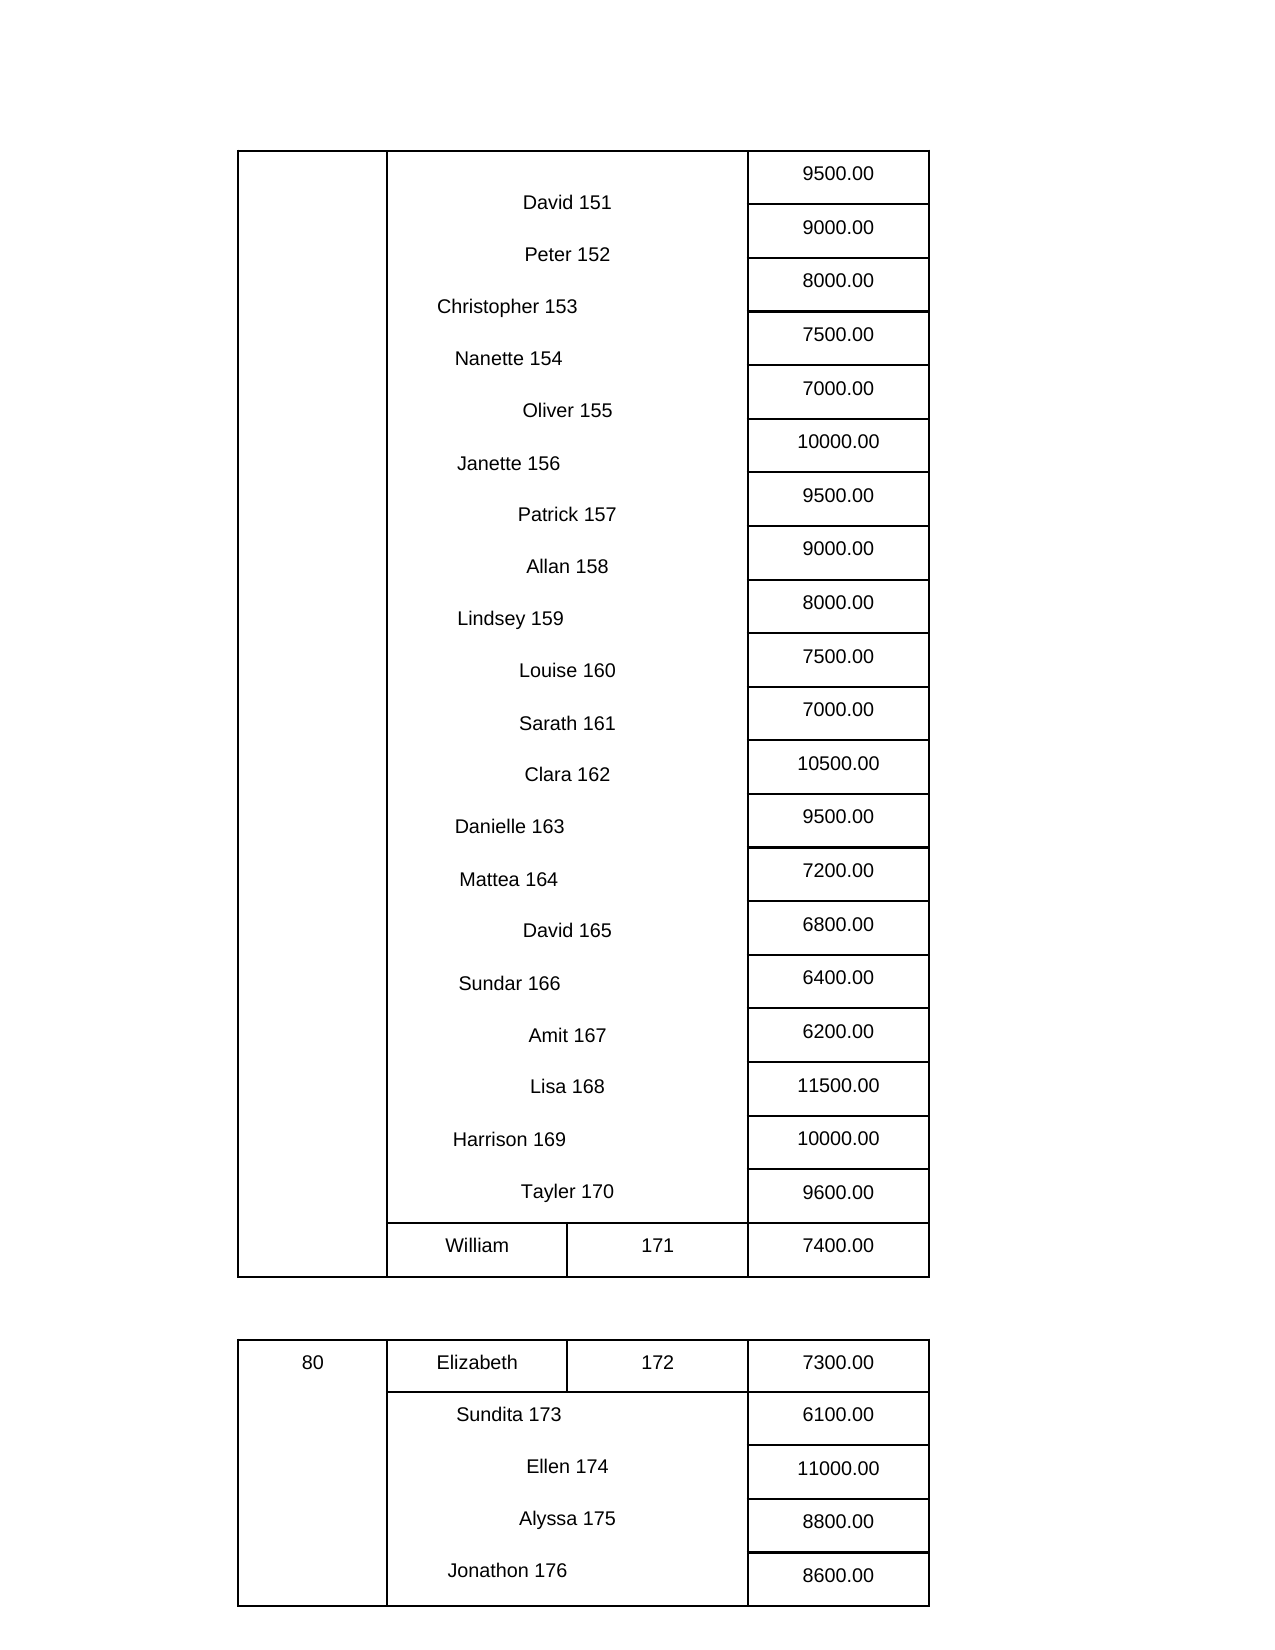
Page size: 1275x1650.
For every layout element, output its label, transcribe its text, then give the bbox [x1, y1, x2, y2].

table_cell 7400.00 [749, 1224, 928, 1276]
table_cell 8800.00 [749, 1500, 928, 1551]
table_cell 9000.00 [749, 527, 928, 578]
table_header 80 [239, 1341, 386, 1605]
table_cell 8000.00 [749, 259, 928, 310]
table_cell 9500.00 [749, 795, 928, 846]
table_cell 7000.00 [749, 366, 928, 418]
table_cell 9500.00 [749, 152, 928, 203]
table_cell 9600.00 [749, 1170, 928, 1222]
table_header Elizabeth [388, 1341, 566, 1391]
table_cell 6800.00 [749, 902, 928, 954]
table_cell 6400.00 [749, 956, 928, 1007]
table_cell 11000.00 [749, 1446, 928, 1498]
table_cell 10000.00 [749, 420, 928, 471]
table_cell 6200.00 [749, 1009, 928, 1061]
table_cell 8000.00 [749, 581, 928, 632]
table_cell 7500.00 [749, 313, 928, 364]
table_cell 10000.00 [749, 1117, 928, 1168]
table_header 172 [568, 1341, 747, 1391]
table_cell William [388, 1224, 566, 1276]
table_cell 9000.00 [749, 205, 928, 257]
table_cell 7200.00 [749, 849, 928, 900]
table_cell 171 [568, 1224, 747, 1276]
table_cell 7500.00 [749, 634, 928, 686]
table_cell 10500.00 [749, 741, 928, 793]
table_cell Sundita 173 Ellen 174 Alyssa 175 Jonathon 176 Jack 177 Charles 179 Steven 100 Neena 101 Lex 102 Nancy 108 Daniel 109 John 110 Ismael 111 Jose Manuel 112 Luis 113 Shelley 205 [388, 1393, 747, 1605]
table_cell 7000.00 [749, 688, 928, 739]
table_cell 6100.00 [749, 1393, 928, 1444]
table_cell 9500.00 [749, 473, 928, 525]
table_header 7300.00 [749, 1341, 928, 1391]
table_cell 11500.00 [749, 1063, 928, 1114]
table_cell 8600.00 [749, 1554, 928, 1605]
